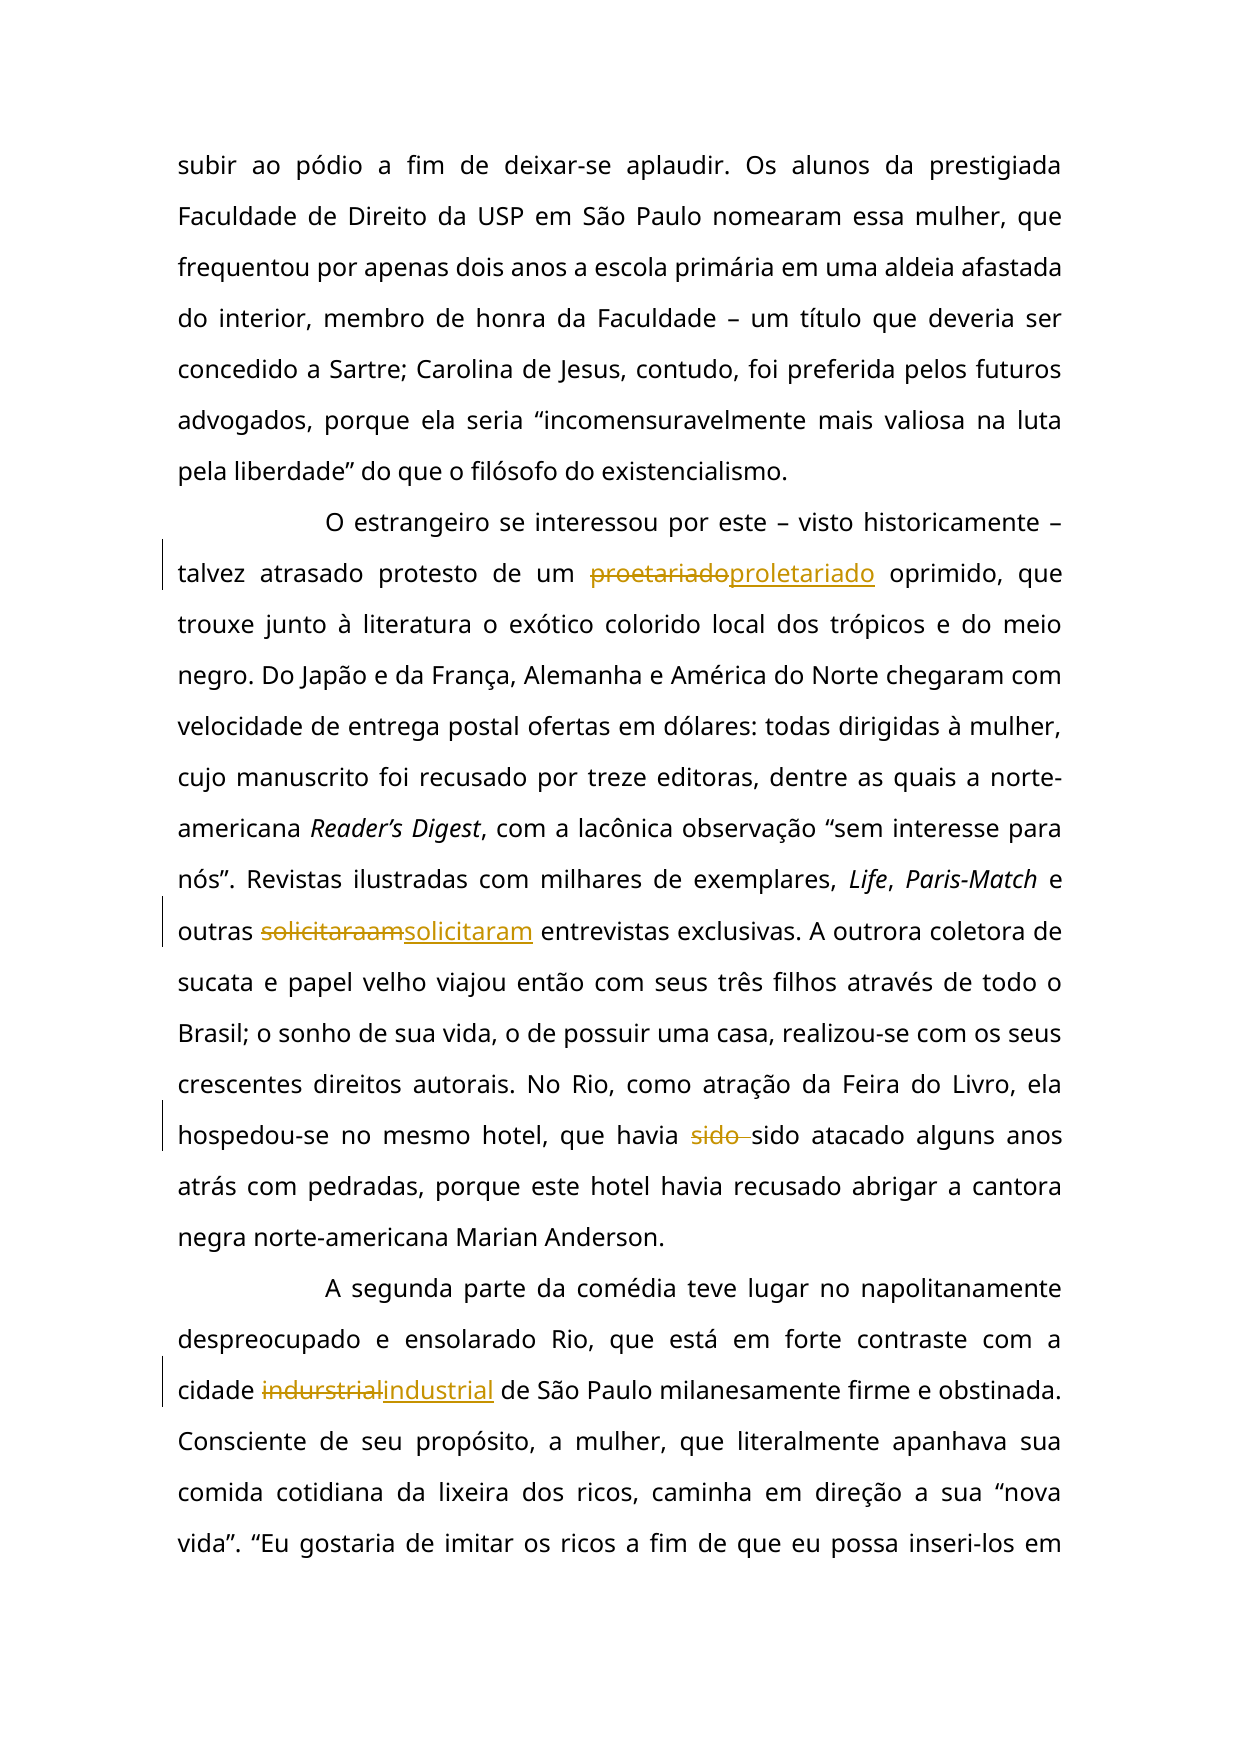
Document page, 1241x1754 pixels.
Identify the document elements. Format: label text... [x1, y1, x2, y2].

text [177, 148, 1063, 488]
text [177, 1271, 1063, 1560]
text O estrangeiro se interessou por este – visto historicamente – talvez atrasado protesto de um oprimido, que trouxe junto à literatura o exótico colorido local dos trópicos e do meio negro. Do Japão e da França, Alemanha e América do Norte chegaram com velocidade de entrega postal ofertas em dólares: todas dirigidas à mulher, cujo manuscrito foi recusado por treze editoras, dentre as quais a norte-americana Reader’s Digest, com a lacônica observação “sem interesse para nós”. Revistas ilustradas com milhares de exemplares, Life, Paris-Match e outras entrevistas exclusivas. A outrora coletora de sucata e papel velho viajou então com seus três filhos através de todo o Brasil; o sonho de sua vida, o de possuir uma casa, realizou-se com os seus crescentes direitos autorais. No Rio, como atração da Feira do Livro, ela hospedou-se no mesmo hotel, que havia sido atacado alguns anos atrás com pedradas, porque este hotel havia recusado abrigar a cantora negra norte-americana Marian Anderson. [177, 505, 1063, 1253]
